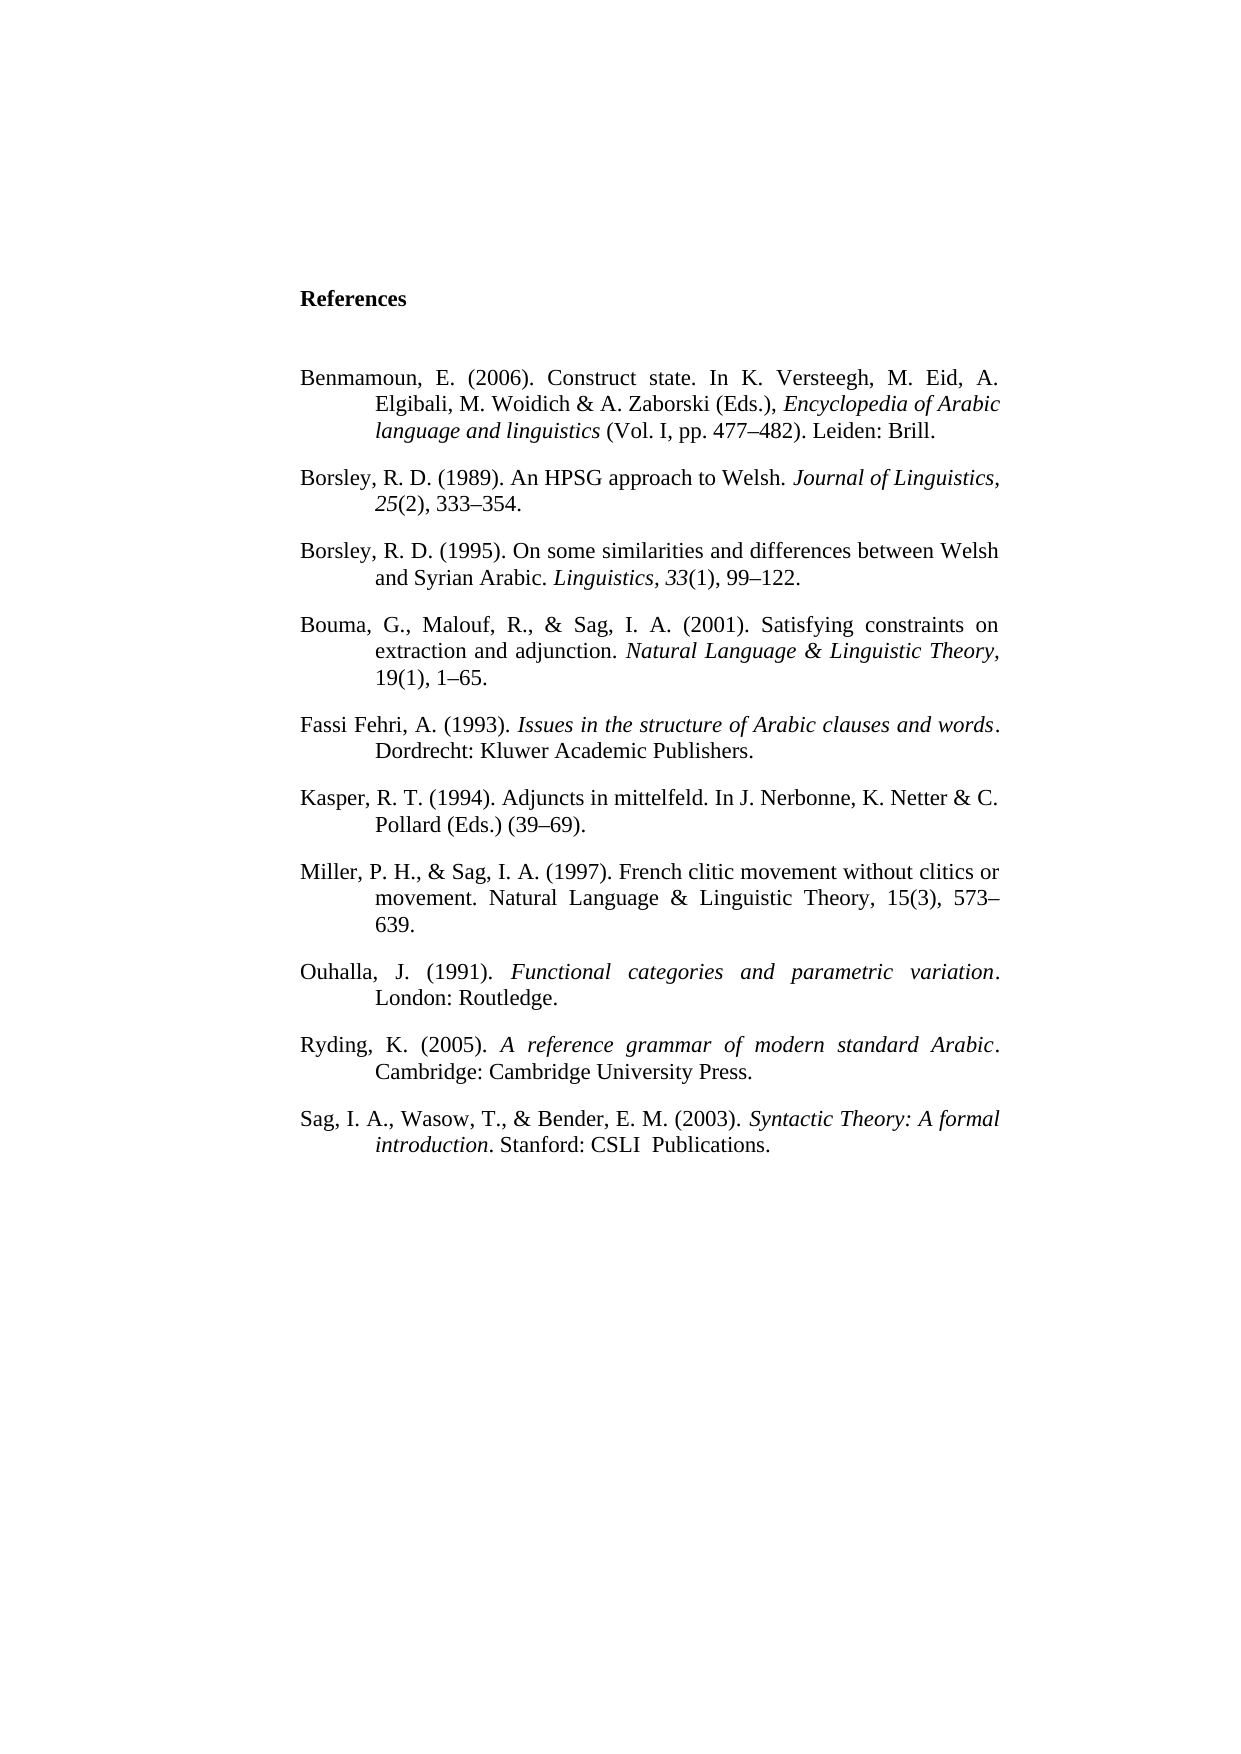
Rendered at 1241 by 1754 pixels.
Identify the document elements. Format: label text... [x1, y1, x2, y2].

text Borsley, R. D. (1989). An HPSG approach to Welsh. Journal of Linguistics, 25(2), 333–354. [300, 464, 1000, 517]
text References [300, 285, 1000, 311]
text Fassi Fehri, A. (1993). Issues in the structure of Arabic clauses and words. Dordrecht: Kluwer Academic Publishers. [300, 711, 1000, 764]
text Benmamoun, E. (2006). Construct state. In K. Versteegh, M. Eid, A. Elgibali, M. Woidich & A. Zaborski (Eds.), Encyclopedia of Arabic language and linguistics (Vol. I, pp. 477–482). Leiden: Brill. [300, 364, 1000, 443]
text Ryding, K. (2005). A reference grammar of modern standard Arabic. Cambridge: Cambridge University Press. [300, 1031, 1000, 1084]
text Sag, I. A., Wasow, T., & Bender, E. M. (2003). Syntactic Theory: A formal introduction. Stanford: CSLI Publications. [300, 1105, 1000, 1158]
text Miller, P. H., & Sag, I. A. (1997). French clitic movement without clitics or movement. Natural Language & Linguistic Theory, 15(3), 573–639. [300, 858, 1000, 937]
text Kasper, R. T. (1994). Adjuncts in mittelfeld. In J. Nerbonne, K. Netter & C. Pollard (Eds.) (39–69). [300, 784, 1000, 837]
text Bouma, G., Malouf, R., & Sag, I. A. (2001). Satisfying constraints on extraction and adjunction. Natural Language & Linguistic Theory, 19(1), 1–65. [300, 611, 1000, 690]
text Borsley, R. D. (1995). On some similarities and differences between Welsh and Syrian Arabic. Linguistics, 33(1), 99–122. [300, 537, 1000, 590]
text Ouhalla, J. (1991). Functional categories and parametric variation. London: Routledge. [300, 958, 1000, 1011]
